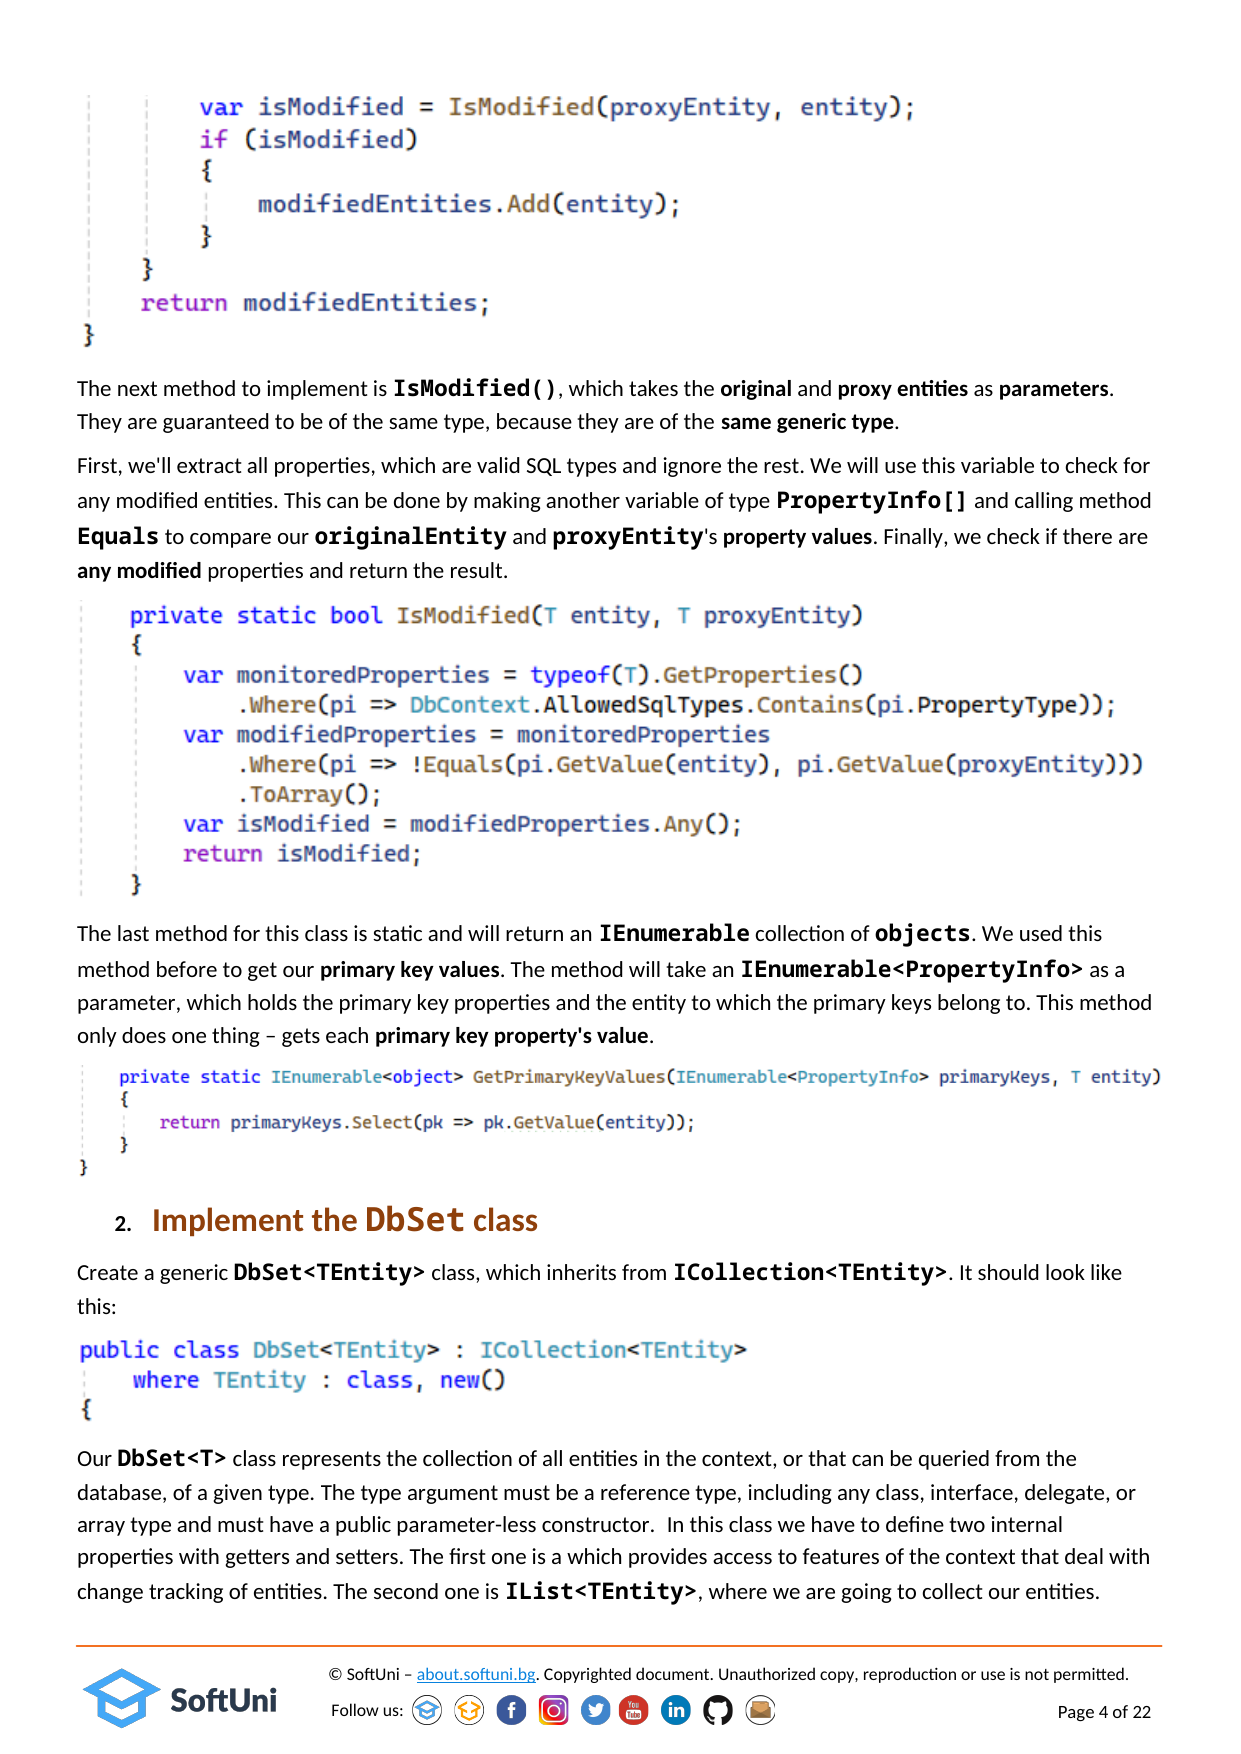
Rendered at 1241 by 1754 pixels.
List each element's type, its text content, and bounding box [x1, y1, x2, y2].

text First, we'll extract all properties, which are valid SQL types and ignore the rest. We will use this variable to check for any modified entities. This can be done by making another variable of type PropertyInfo[] and calling method Equals to compare our originalEntity and proxyEntity's property values. Finally, we check if there are any modified properties and return the result. [77, 452, 1163, 584]
picture [76, 95, 974, 355]
picture [581, 1695, 611, 1725]
picture [496, 1695, 527, 1725]
picture [661, 1695, 670, 1704]
text Create a generic DbSet<TEntity> class, which inherits from ICollection<TEntity>. It should look like this: [77, 1256, 1163, 1320]
picture [682, 1695, 691, 1704]
picture [675, 1707, 684, 1717]
picture [703, 1695, 733, 1725]
picture [745, 1695, 775, 1725]
subtitle Implement the DbSet class [114, 1196, 1163, 1241]
picture [661, 1716, 670, 1725]
picture [76, 1065, 1164, 1180]
picture [454, 1695, 484, 1725]
picture [76, 1663, 283, 1734]
text Our DbSet<T> class represents the collection of all entities in the context, or that can be queried from the database, of a given type. The type argument must be a reference type, including any class, interface, delegate, or array type and must have a public parameter-less constructor. In this class we have to define two internal properties with getters and setters. The first one is a which provides access to features of the context that deal with change tracking of entities. The second one is IList<TEntity>, where we are going to collect our entities. [77, 1442, 1163, 1606]
picture [76, 600, 1148, 901]
text The next method to implement is IsModified(), which takes the original and proxy entities as parameters. They are guaranteed to be of the same type, because they are of the same generic type. [77, 372, 1163, 435]
picture [618, 1695, 649, 1725]
picture [538, 1695, 569, 1725]
picture [682, 1716, 691, 1725]
picture [76, 1336, 752, 1426]
text The last method for this class is static and will return an IEnumerable collection of objects. We used this method before to get our primary key values. The method will take an IEnumerable<PropertyInfo> as a parameter, which holds the primary key properties and the entity to which the primary keys belong to. This method only does one thing – gets each primary key property's value. [77, 917, 1163, 1049]
picture [412, 1695, 442, 1725]
